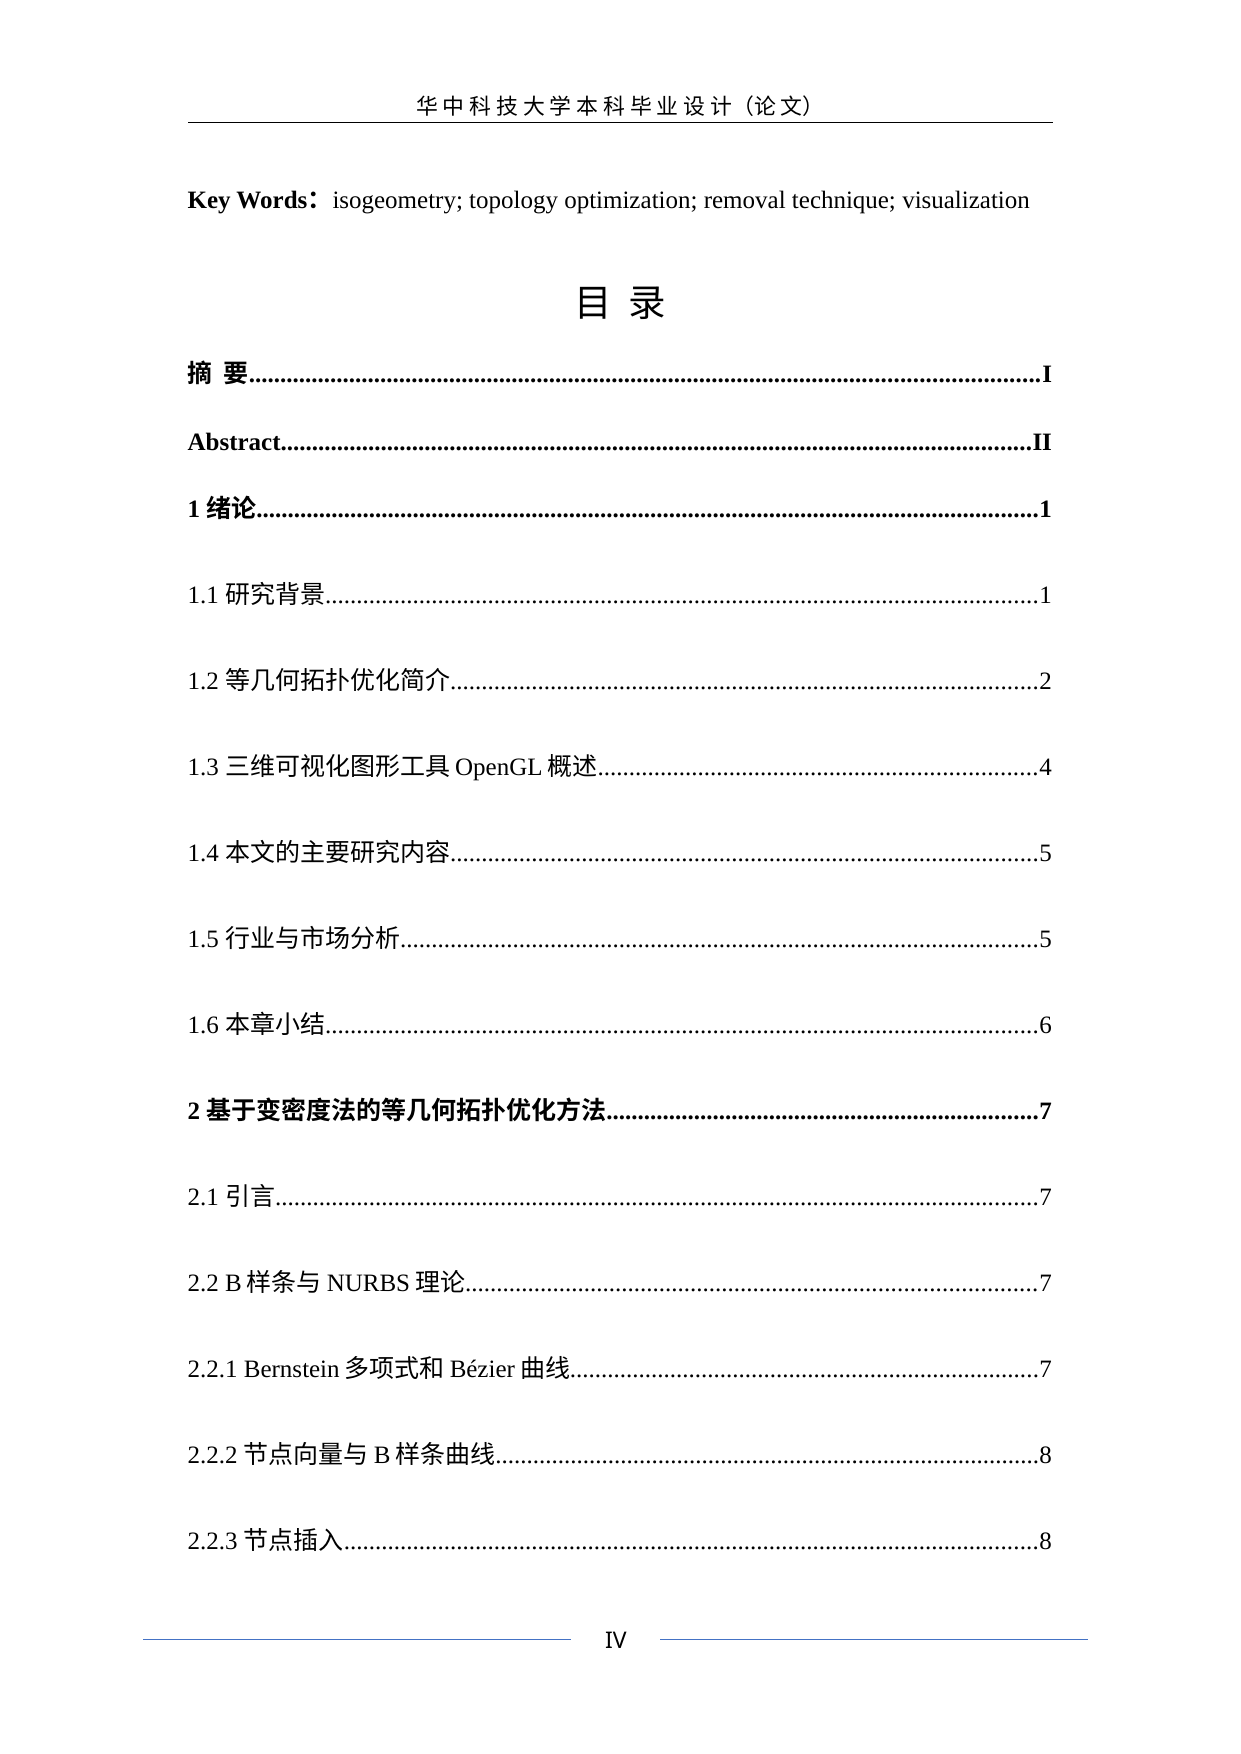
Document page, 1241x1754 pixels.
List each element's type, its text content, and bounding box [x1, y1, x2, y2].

text Key Words：isogeometry; topology optimization; removal technique; visualization [187, 164, 1053, 232]
